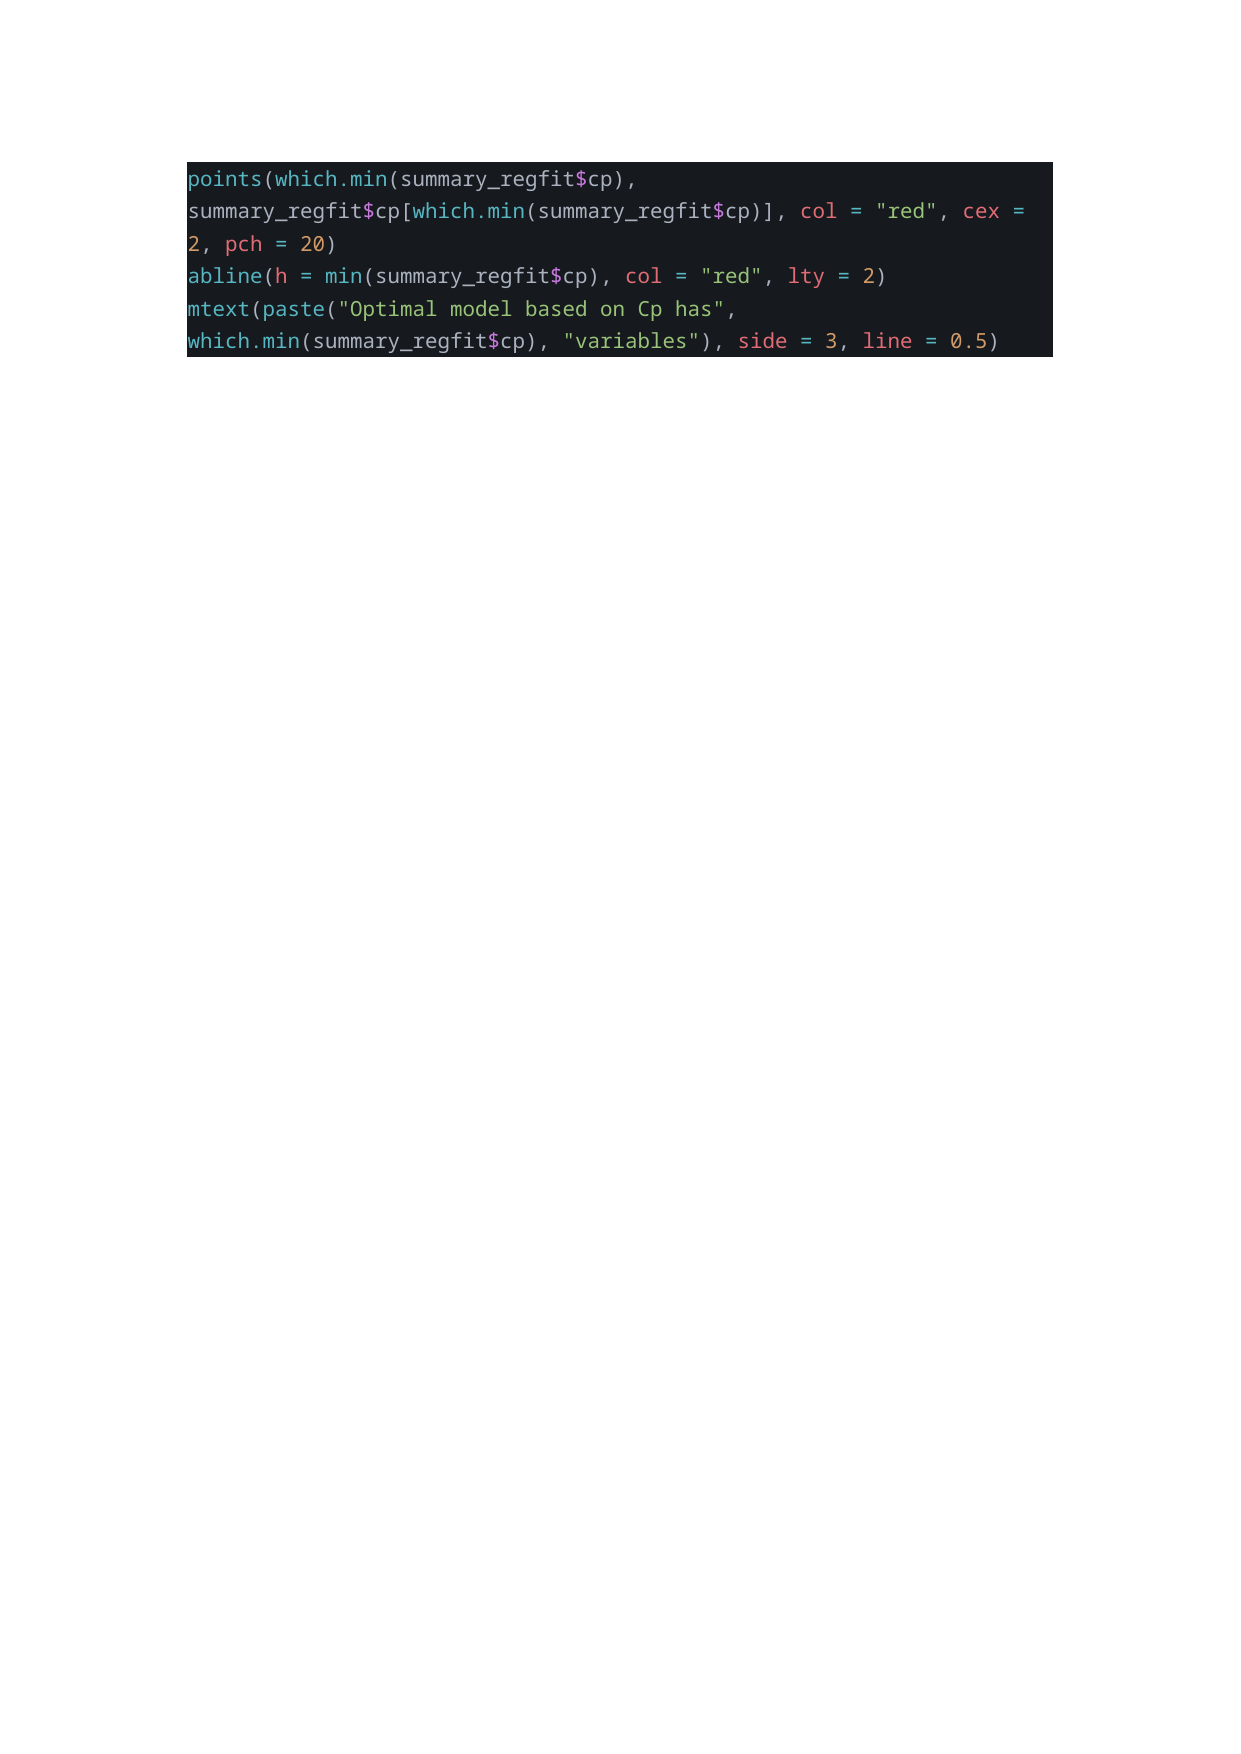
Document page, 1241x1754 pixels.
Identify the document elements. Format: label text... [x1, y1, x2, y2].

text points(which.min(summary_regfit$cp), summary_regfit$cp[which.min(summary_regfit$cp)], col = "red", cex = 2, pch = 20) [187, 162, 1053, 259]
text abline(h = min(summary_regfit$cp), col = "red", lty = 2) [187, 259, 1053, 292]
text mtext(paste("Optimal model based on Cp has", which.min(summary_regfit$cp), "variables"), side = 3, line = 0.5) [187, 292, 1053, 357]
